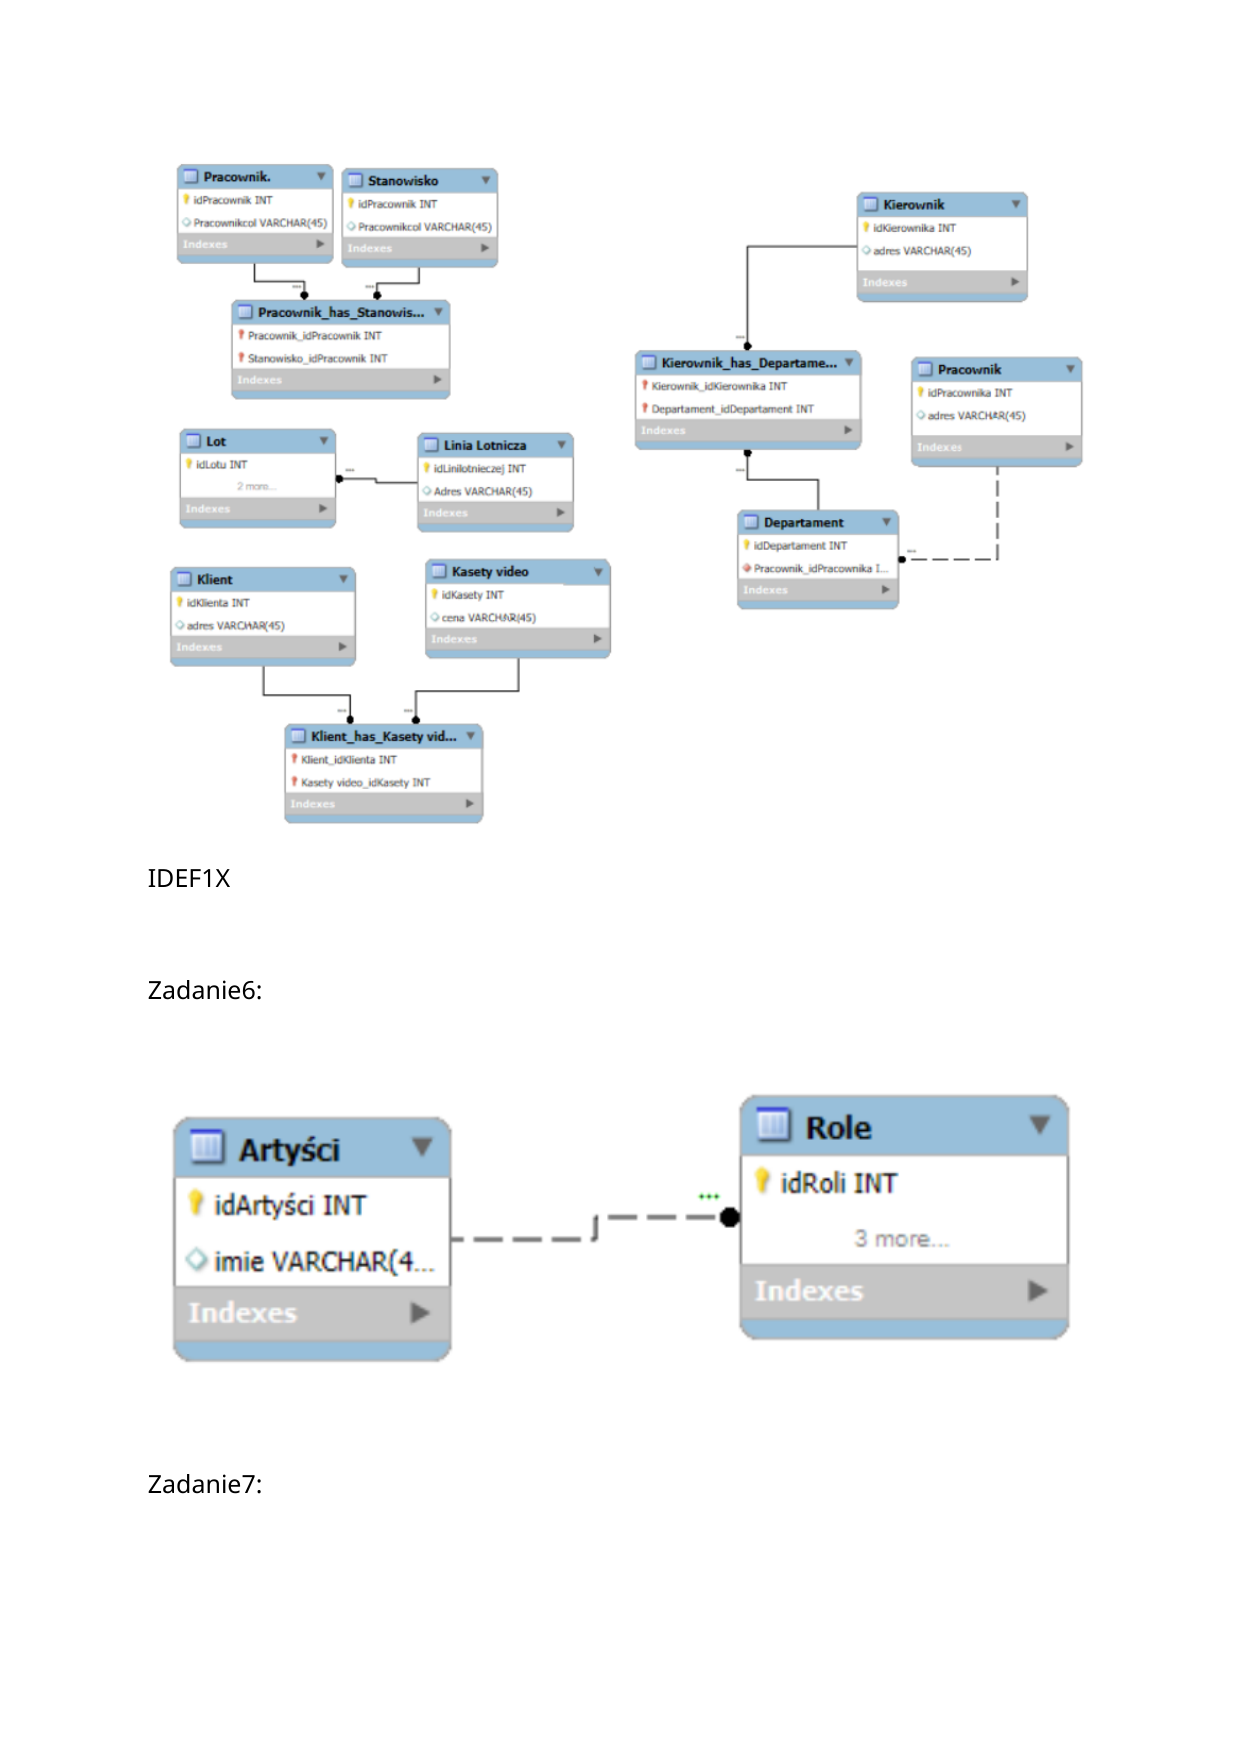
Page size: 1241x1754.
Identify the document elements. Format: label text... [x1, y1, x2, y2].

picture [147, 147, 1093, 840]
text Zadanie7: [148, 1467, 1093, 1501]
text IDEF1X [148, 861, 1093, 895]
picture [147, 1028, 1093, 1446]
text Zadanie6: [148, 973, 1093, 1007]
